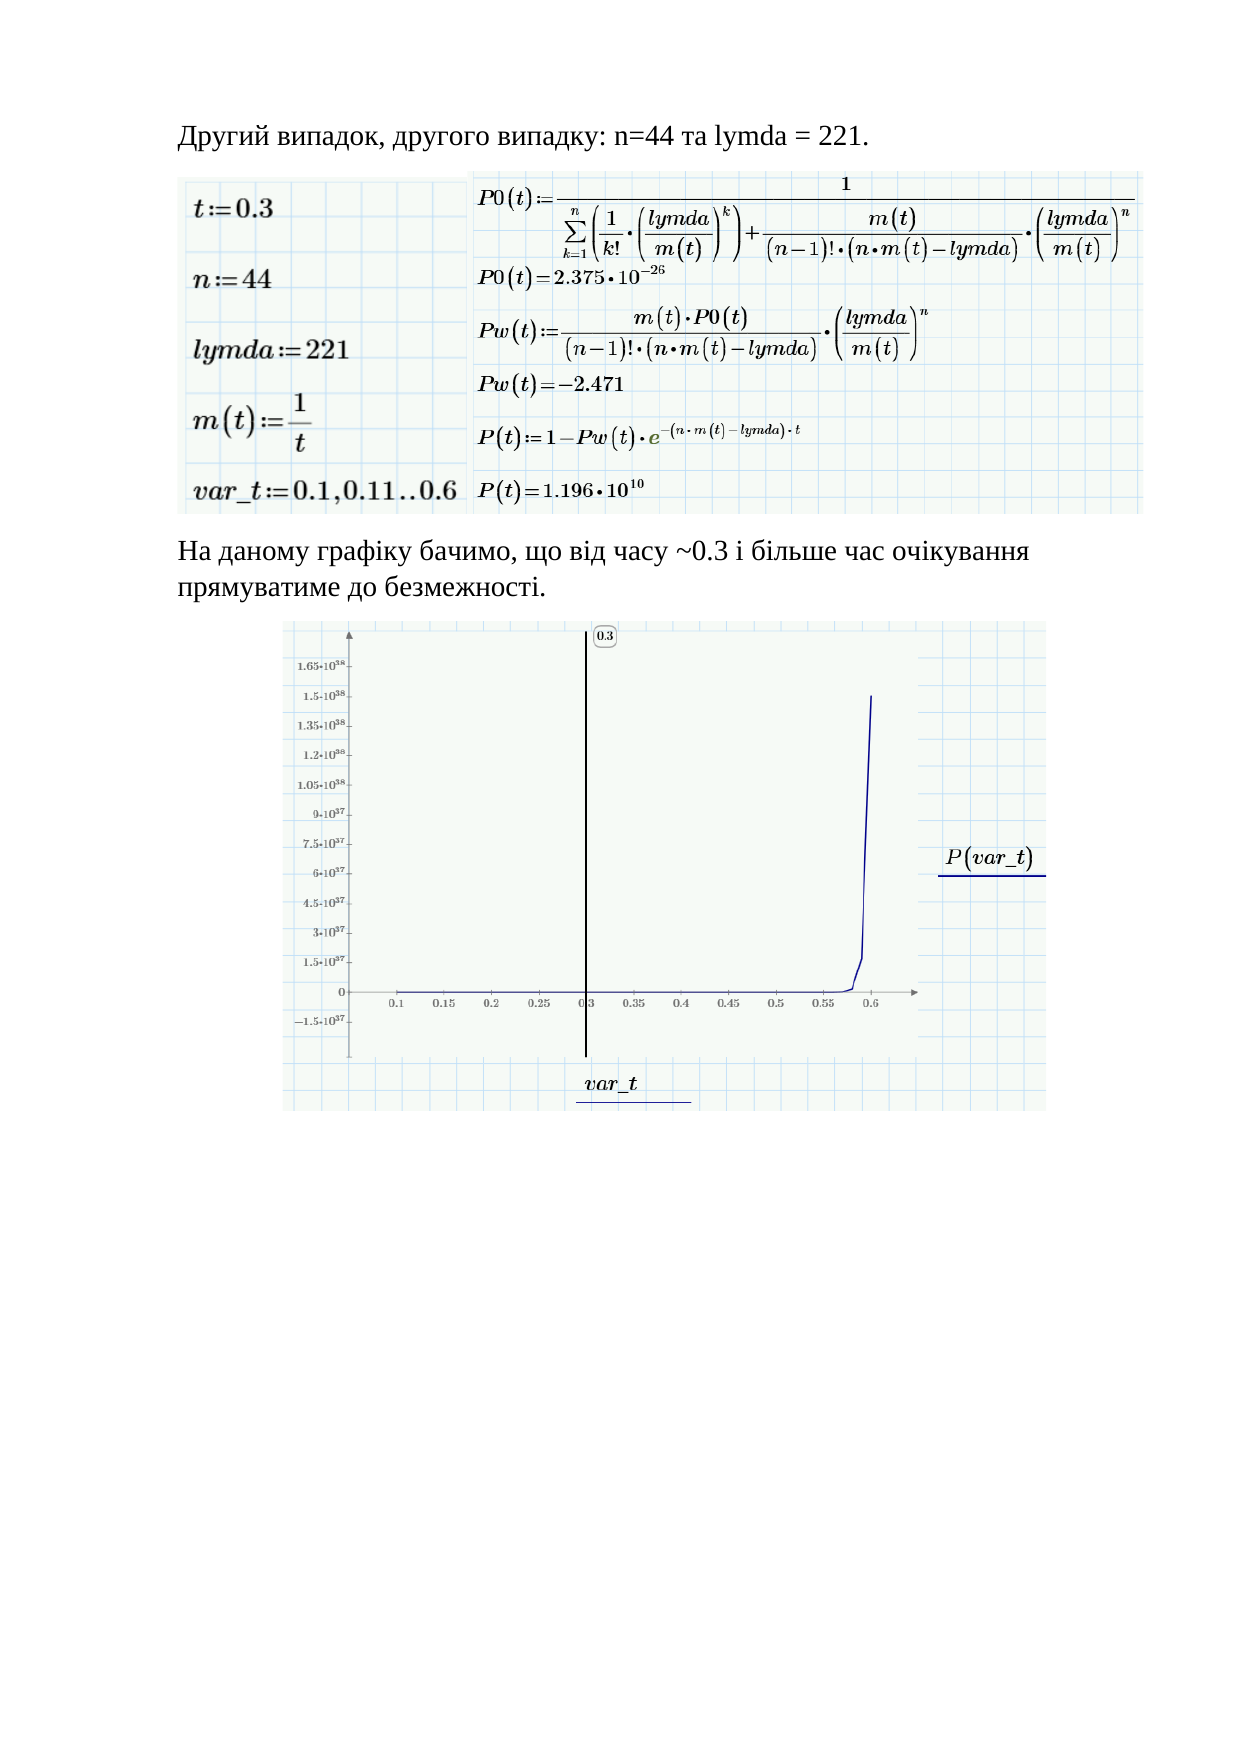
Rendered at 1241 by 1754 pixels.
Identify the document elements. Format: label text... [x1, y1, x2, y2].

picture [177, 171, 1144, 514]
text Другий випадок, другого випадку: n=44 та lymda = 221. [177, 118, 1152, 152]
picture [282, 621, 1047, 1111]
text На даному графіку бачимо, що від часу ~0.3 і більше час очікування прямуватиме до безмежності. [177, 533, 1152, 602]
